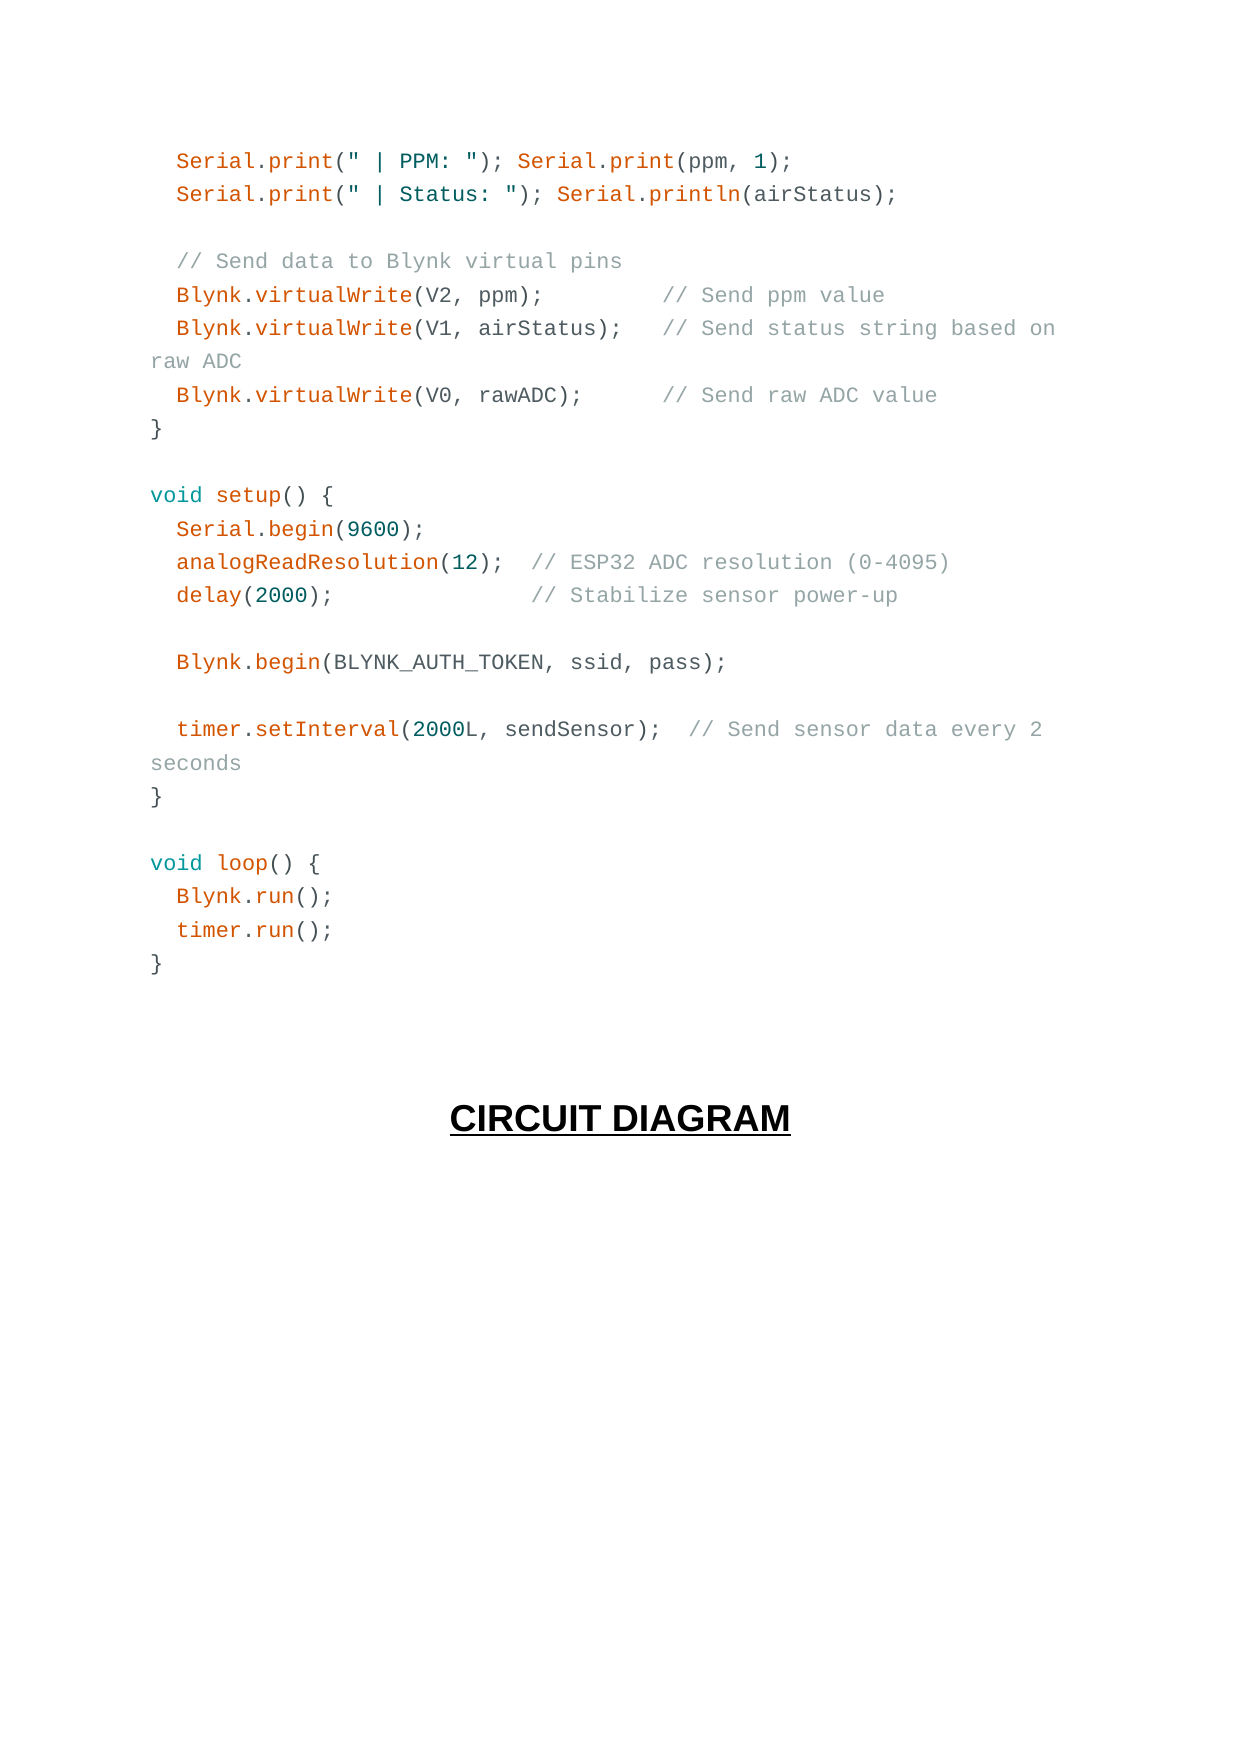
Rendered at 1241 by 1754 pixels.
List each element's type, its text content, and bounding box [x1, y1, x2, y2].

text Blynk.virtualWrite(V1, airStatus); // Send status string based on raw ADC [150, 317, 1090, 375]
text timer.setInterval(2000L, sendSensor); // Send sensor data every 2 seconds [150, 718, 1090, 777]
text CIRCUIT DIAGRAM [150, 1096, 1090, 1139]
text Blynk.run(); [150, 886, 1090, 910]
text } [150, 417, 1090, 442]
text Blynk.begin(BLYNK_AUTH_TOKEN, ssid, pass); [150, 652, 1090, 676]
text void setup() { [150, 484, 1090, 509]
text Serial.print(" | PPM: "); Serial.print(ppm, 1); [150, 150, 1090, 175]
text Serial.print(" | Status: "); Serial.println(airStatus); [150, 183, 1090, 208]
text Serial.begin(9600); [150, 518, 1090, 543]
text void loop() { [150, 852, 1090, 877]
text delay(2000); // Stabilize sensor power-up [150, 585, 1090, 609]
text } [150, 785, 1090, 810]
text Blynk.virtualWrite(V0, rawADC); // Send raw ADC value [150, 384, 1090, 409]
text } [150, 952, 1090, 977]
text // Send data to Blynk virtual pins [150, 250, 1090, 275]
text analogReadResolution(12); // ESP32 ADC resolution (0-4095) [150, 551, 1090, 576]
text Blynk.virtualWrite(V2, ppm); // Send ppm value [150, 284, 1090, 308]
text timer.run(); [150, 919, 1090, 944]
